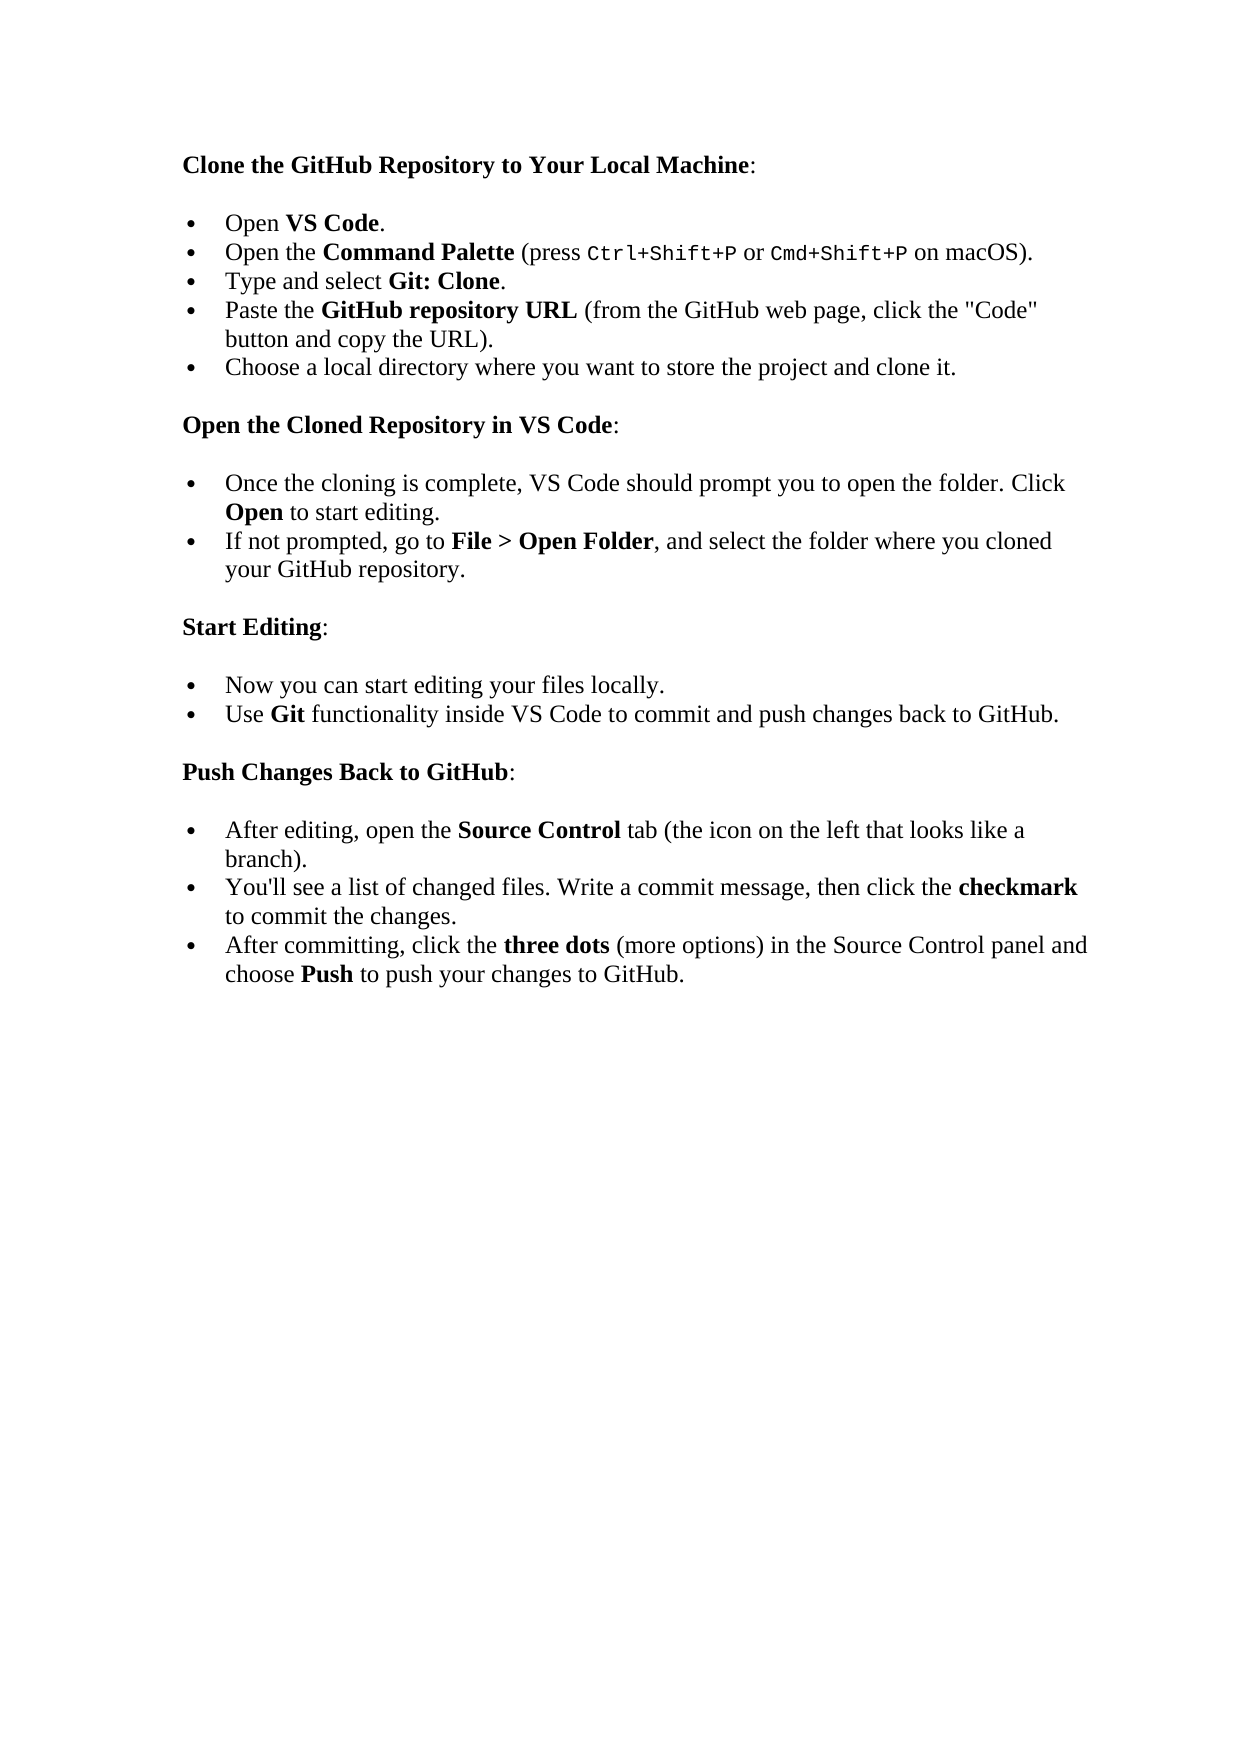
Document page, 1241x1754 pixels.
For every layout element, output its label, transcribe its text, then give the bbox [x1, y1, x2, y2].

text  Clone the GitHub Repository to Your Local Machine: [150, 150, 1090, 179]
list Type and select Git: Clone. [187, 266, 1090, 295]
text  Push Changes Back to GitHub: [150, 757, 1090, 786]
list You'll see a list of changed files. Write a commit message, then click the checkmark to commit the changes. [187, 872, 1090, 930]
list Now you can start editing your files locally. [187, 670, 1090, 699]
list Choose a local directory where you want to store the project and clone it. [187, 352, 1090, 381]
text  Start Editing: [150, 612, 1090, 641]
list After editing, open the Source Control tab (the icon on the left that looks like a branch). [187, 815, 1090, 872]
list Open the Command Palette (press Ctrl+Shift+P or Cmd+Shift+P on macOS). [187, 237, 1090, 266]
list Open VS Code. [187, 208, 1090, 237]
list If not prompted, go to File > Open Folder, and select the folder where you cloned your GitHub repository. [187, 526, 1090, 583]
text  Open the Cloned Repository in VS Code: [150, 410, 1090, 439]
list Use Git functionality inside VS Code to commit and push changes back to GitHub. [187, 699, 1090, 728]
list Paste the GitHub repository URL (from the GitHub web page, click the "Code" button and copy the URL). [187, 295, 1090, 352]
list After committing, click the three dots (more options) in the Source Control panel and choose Push to push your changes to GitHub. [187, 930, 1090, 987]
list Once the cloning is complete, VS Code should prompt you to open the folder. Click Open to start editing. [187, 468, 1090, 526]
